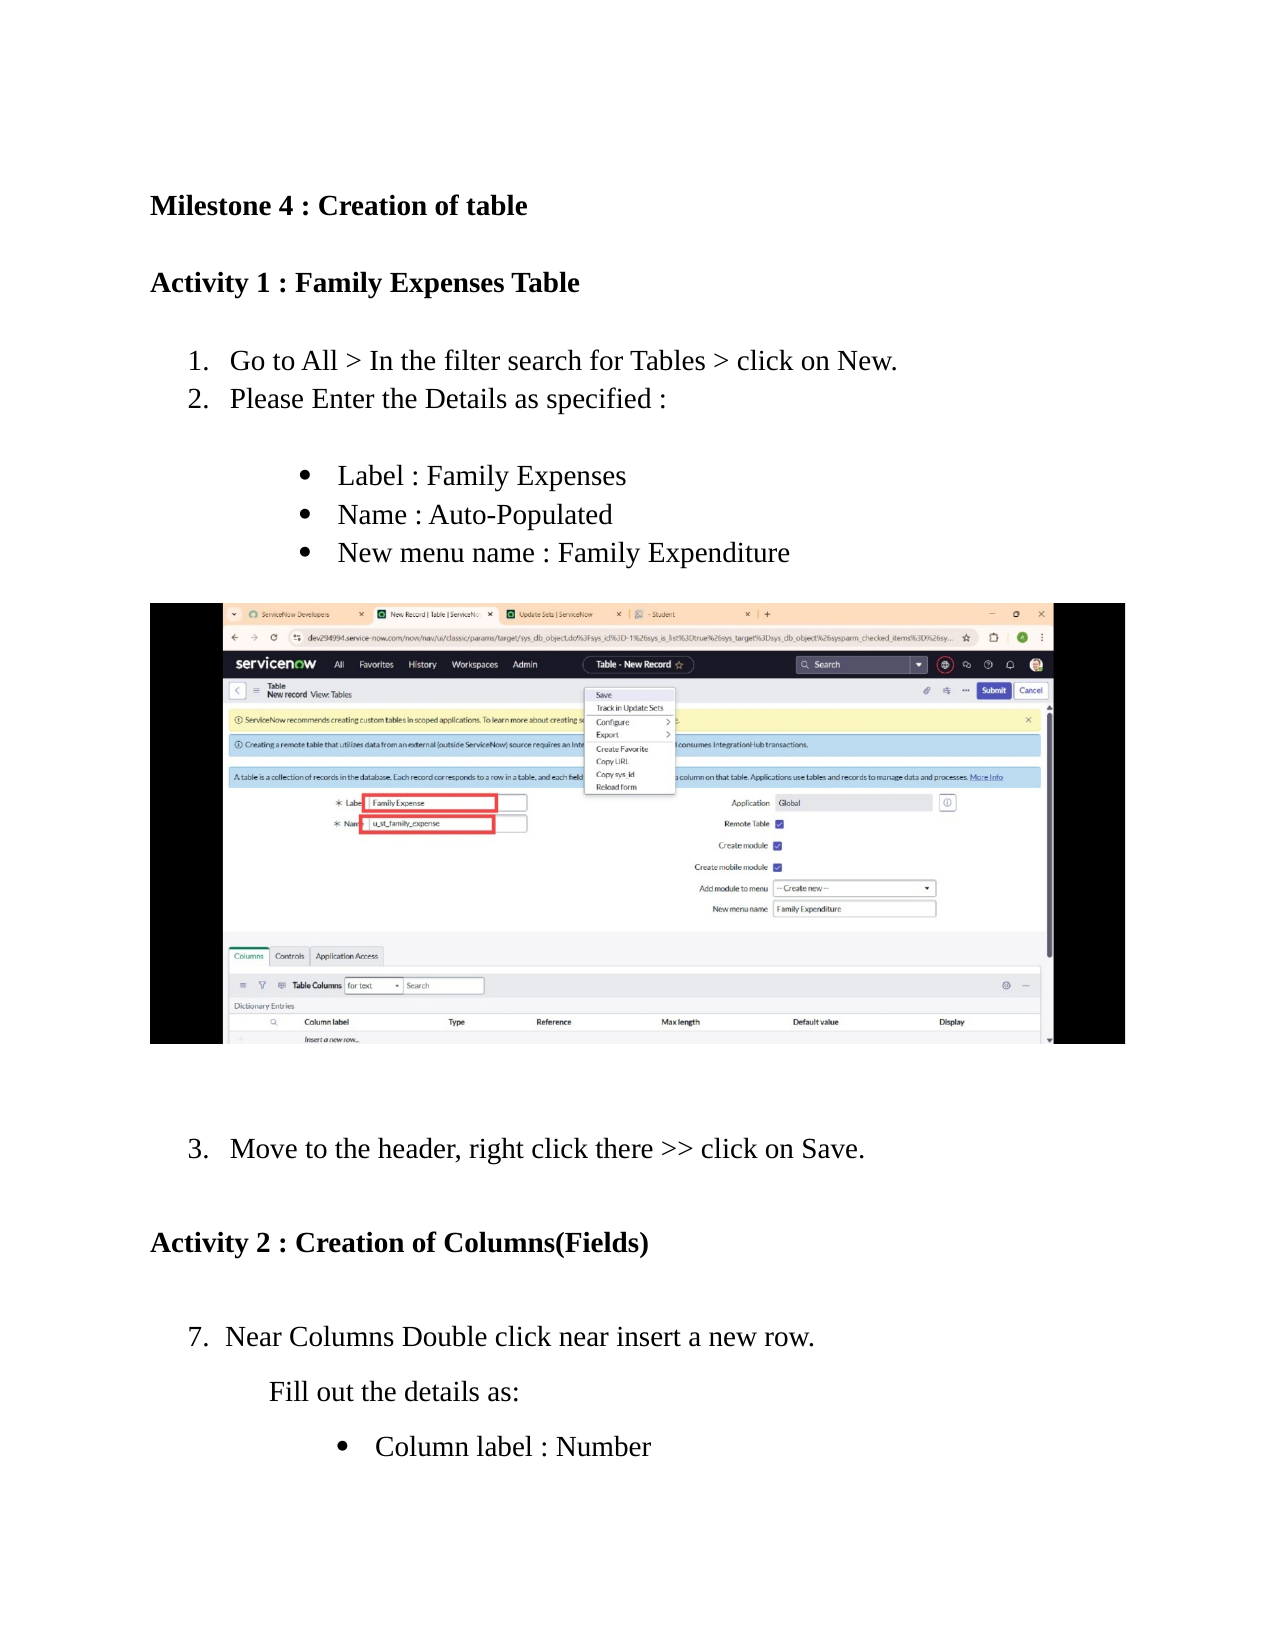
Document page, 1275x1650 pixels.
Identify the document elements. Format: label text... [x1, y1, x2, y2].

list Move to the header, right click there >> click on Save. [187, 1131, 1125, 1165]
list Go to All > In the filter search for Tables > click on New. [187, 343, 1125, 376]
list Please Enter the Details as specified : [187, 381, 1125, 415]
list Near Columns Double click near insert a new row. [187, 1319, 1125, 1352]
text Fill out the details as: [225, 1374, 1125, 1407]
text Activity 2 : Creation of Columns(Fields) [150, 1225, 1125, 1258]
list Milestone 4 : Creation of table [150, 188, 1125, 222]
list Label : Family Expenses [300, 458, 1125, 492]
list Activity 1 : Family Expenses Table [150, 266, 1125, 299]
list New menu name : Family Expenditure [300, 536, 1125, 569]
picture [150, 603, 1125, 1044]
list Column label : Number [337, 1429, 1125, 1463]
list Name : Auto-Populated [300, 497, 1125, 531]
